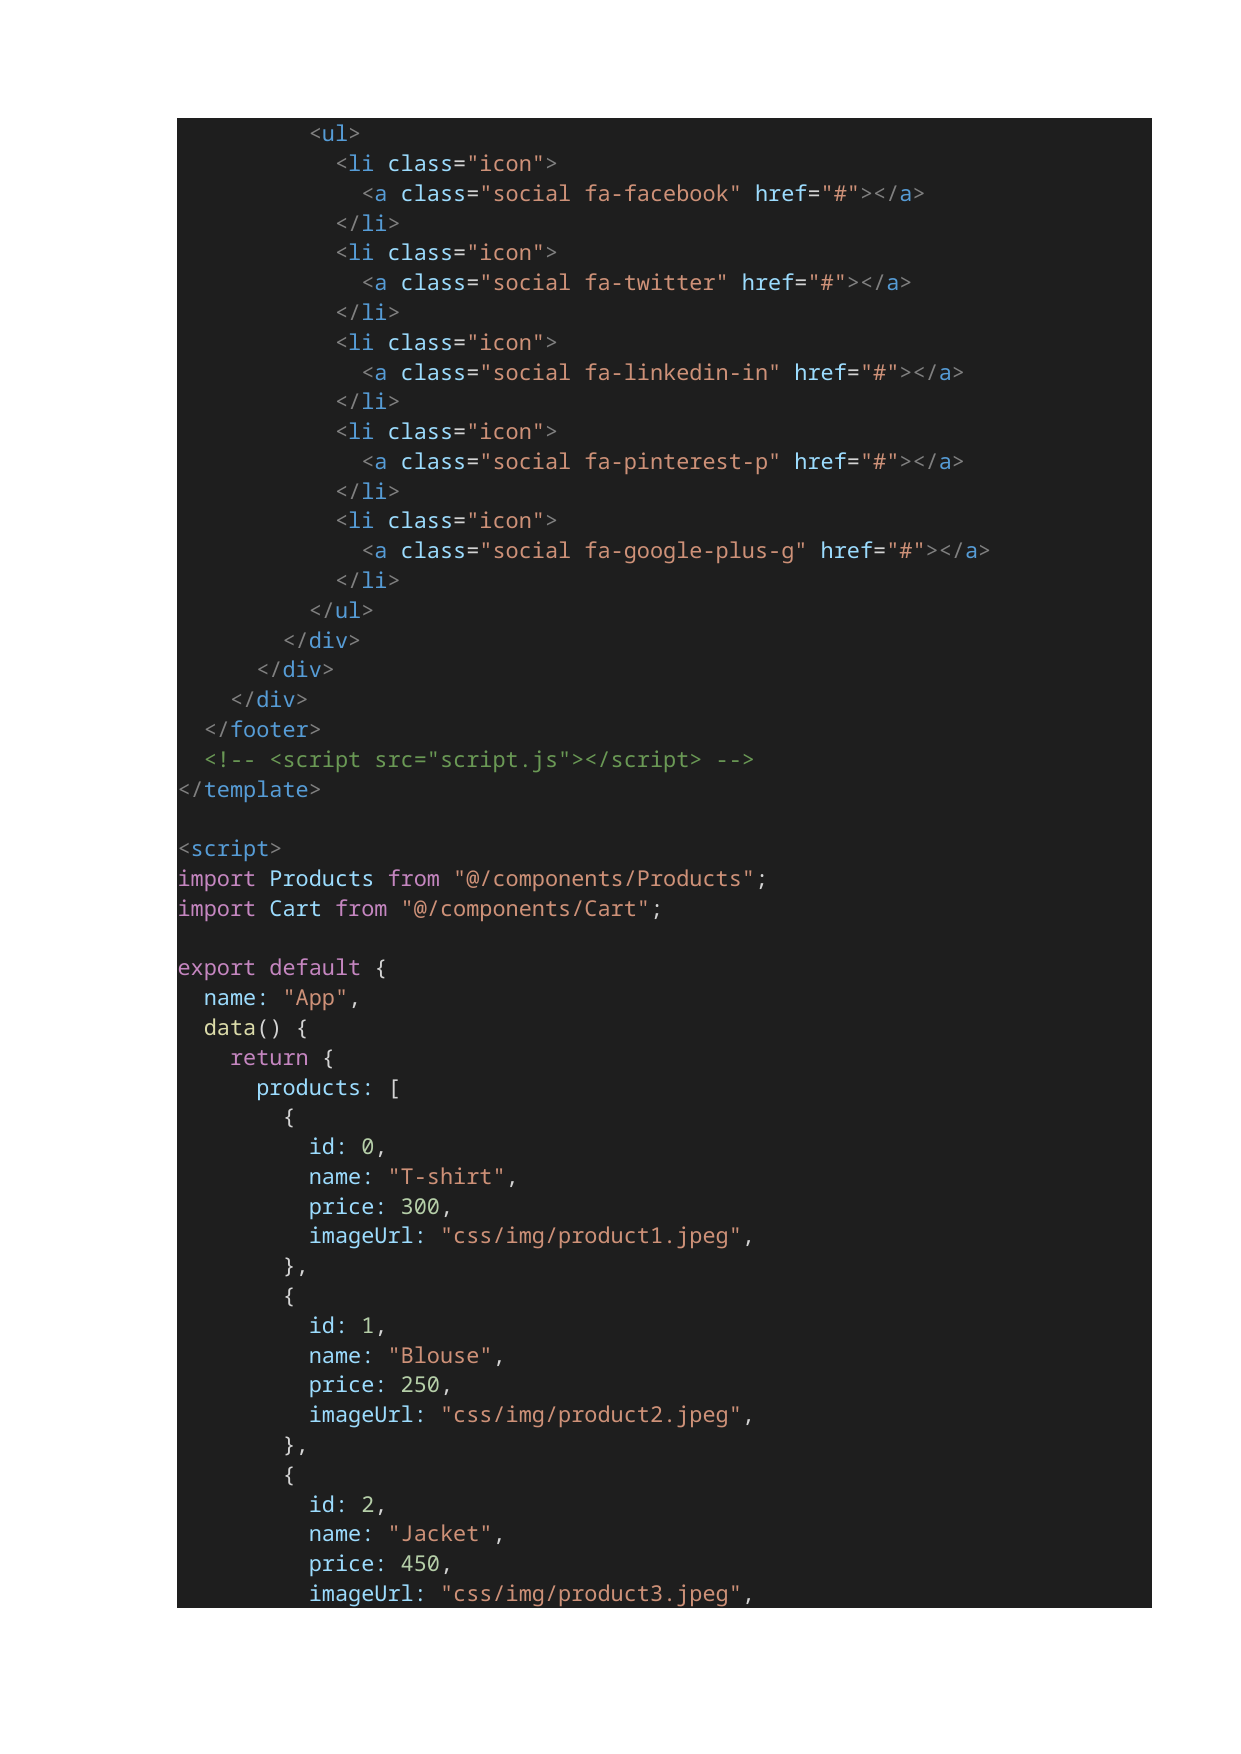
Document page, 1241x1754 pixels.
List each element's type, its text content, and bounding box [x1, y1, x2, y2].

text name: "Jacket", [177, 1518, 1152, 1548]
text </li> [177, 476, 1152, 505]
text name: "Blouse", [177, 1339, 1152, 1369]
text }, [177, 1429, 1152, 1459]
text <li class="icon"> [177, 416, 1152, 446]
text <a class="social fa-google-plus-g" href="#"></a> [177, 535, 1152, 565]
text <li class="icon"> [177, 327, 1152, 356]
text </li> [177, 297, 1152, 327]
text id: 2, [177, 1488, 1152, 1518]
text data() { [177, 1012, 1152, 1042]
text { [177, 1280, 1152, 1310]
text <li class="icon"> [177, 237, 1152, 267]
text </template> [177, 773, 1152, 803]
text imageUrl: "css/img/product3.jpeg", [177, 1578, 1152, 1608]
text import Products from "@/components/Products"; [177, 863, 1152, 893]
text <script> [177, 833, 1152, 863]
text </div> [177, 684, 1152, 714]
text </footer> [177, 714, 1152, 744]
text <ul> [177, 118, 1152, 148]
text <a class="social fa-facebook" href="#"></a> [177, 178, 1152, 207]
text <li class="icon"> [177, 148, 1152, 178]
text </li> [177, 565, 1152, 595]
text price: 300, [177, 1191, 1152, 1220]
text </li> [177, 207, 1152, 237]
text <!-- <script src="script.js"></script> --> [177, 744, 1152, 773]
text price: 450, [177, 1548, 1152, 1578]
text name: "T-shirt", [177, 1161, 1152, 1191]
text import Cart from "@/components/Cart"; [177, 893, 1152, 922]
text return { [177, 1042, 1152, 1071]
text </div> [177, 654, 1152, 684]
text export default { [177, 952, 1152, 982]
text { [177, 1459, 1152, 1488]
text <li class="icon"> [177, 505, 1152, 535]
text { [177, 1101, 1152, 1131]
text id: 1, [177, 1310, 1152, 1339]
text <a class="social fa-linkedin-in" href="#"></a> [177, 356, 1152, 386]
text </li> [177, 386, 1152, 416]
text imageUrl: "css/img/product2.jpeg", [177, 1399, 1152, 1429]
text </div> [177, 624, 1152, 654]
text <a class="social fa-pinterest-p" href="#"></a> [177, 446, 1152, 476]
text imageUrl: "css/img/product1.jpeg", [177, 1220, 1152, 1250]
text }, [177, 1250, 1152, 1280]
text products: [ [177, 1071, 1152, 1101]
text price: 250, [177, 1369, 1152, 1399]
text name: "App", [177, 982, 1152, 1012]
text id: 0, [177, 1131, 1152, 1161]
text </ul> [177, 595, 1152, 624]
text <a class="social fa-twitter" href="#"></a> [177, 267, 1152, 297]
